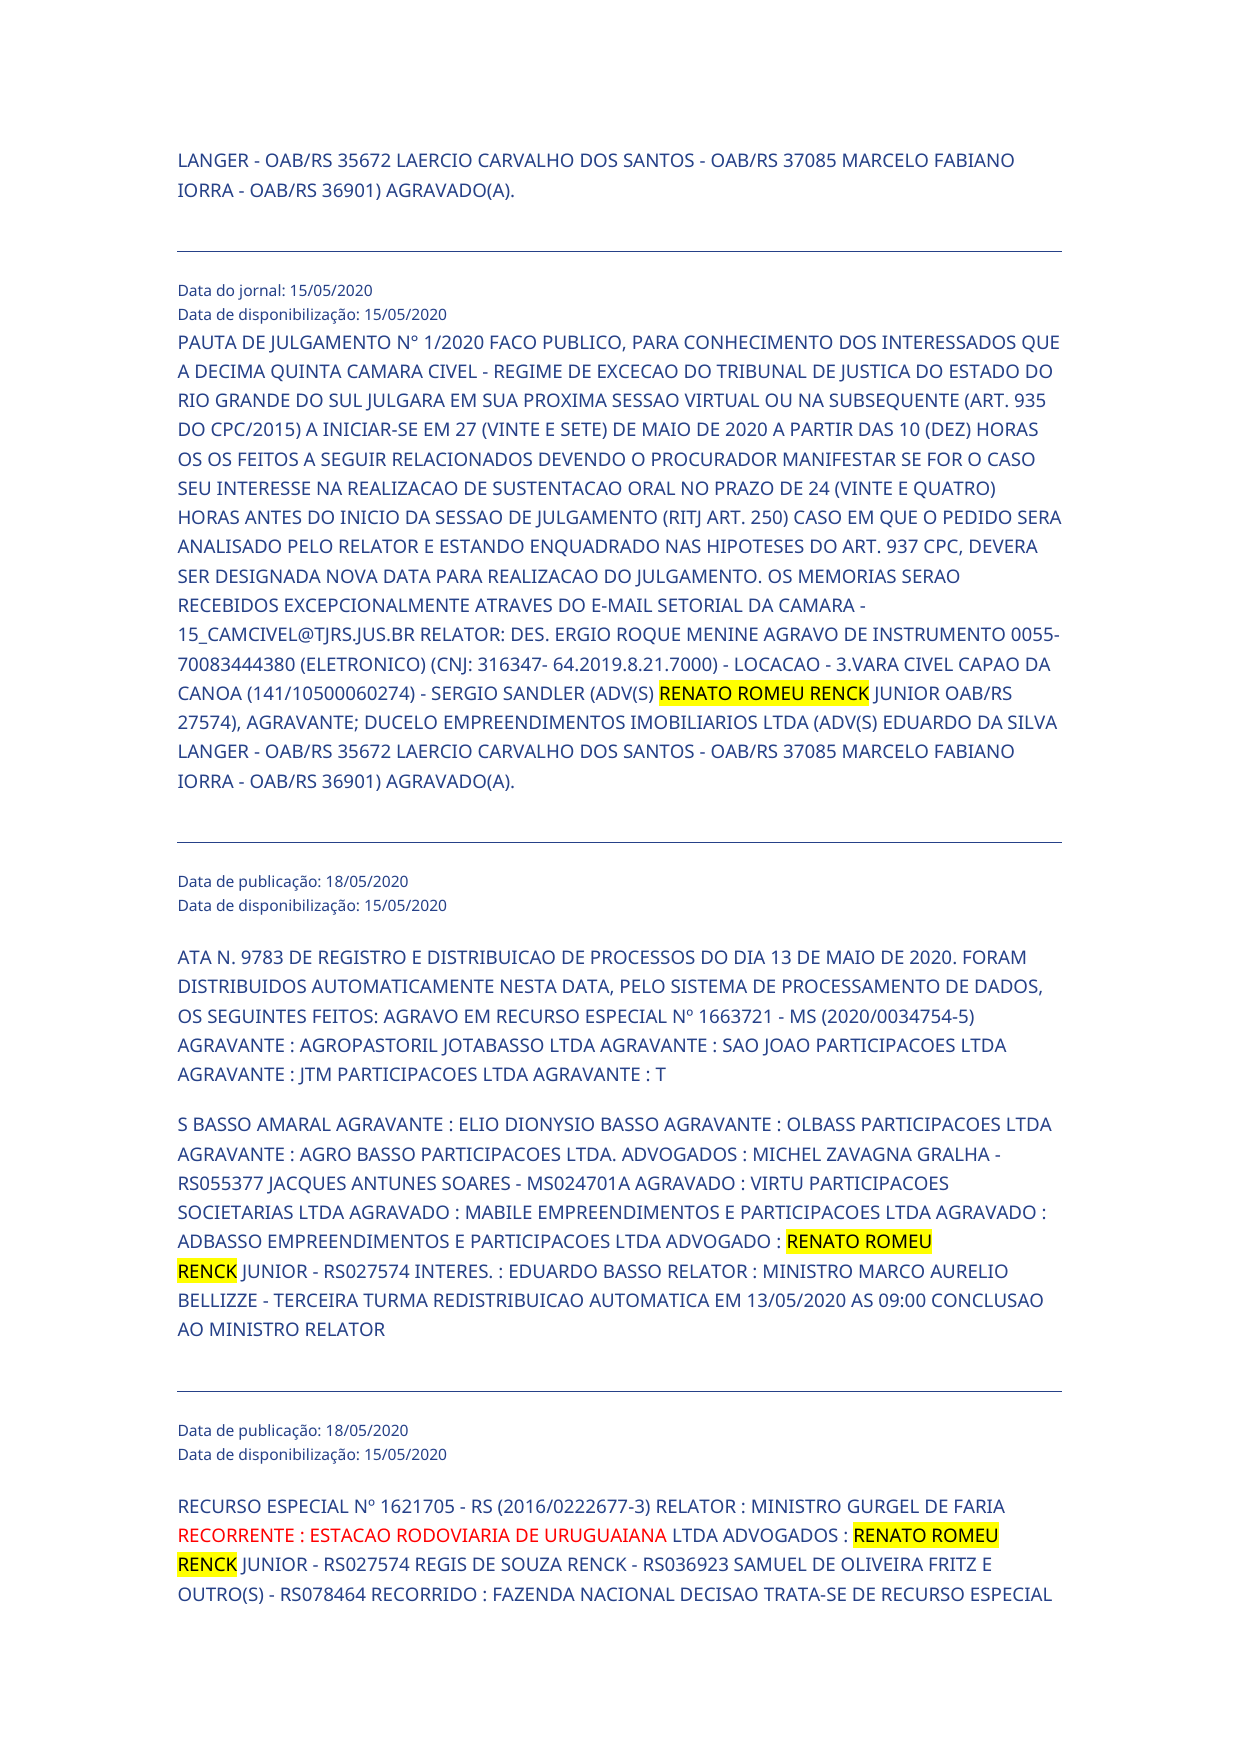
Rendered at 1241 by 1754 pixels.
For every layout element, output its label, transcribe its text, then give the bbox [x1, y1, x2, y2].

text Data de publicação: 18/05/2020 Data de disponibilização: 15/05/2020 ATA N. 9783 DE REGISTRO E DISTRIBUICAO DE PROCESSOS DO DIA 13 DE MAIO DE 2020. FORAM DISTRIBUIDOS AUTOMATICAMENTE NESTA DATA, PELO SISTEMA DE PROCESSAMENTO DE DADOS, OS SEGUINTES FEITOS: AGRAVO EM RECURSO ESPECIAL Nº 1663721 - MS (2020/0034754-5) AGRAVANTE : AGROPASTORIL JOTABASSO LTDA AGRAVANTE : SAO JOAO PARTICIPACOES LTDA AGRAVANTE : JTM PARTICIPACOES LTDA AGRAVANTE : T [177, 871, 1063, 1087]
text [177, 1419, 1063, 1606]
text S BASSO AMARAL AGRAVANTE : ELIO DIONYSIO BASSO AGRAVANTE : OLBASS PARTICIPACOES LTDA AGRAVANTE : AGRO BASSO PARTICIPACOES LTDA. ADVOGADOS : MICHEL ZAVAGNA GRALHA - RS055377 JACQUES ANTUNES SOARES - MS024701A AGRAVADO : VIRTU PARTICIPACOES SOCIETARIAS LTDA AGRAVADO : MABILE EMPREENDIMENTOS E PARTICIPACOES LTDA AGRAVADO : ADBASSO EMPREENDIMENTOS E PARTICIPACOES LTDA ADVOGADO : RENATO ROMEU RENCK JUNIOR - RS027574 INTERES. : EDUARDO BASSO RELATOR : MINISTRO MARCO AURELIO BELLIZZE - TERCEIRA TURMA REDISTRIBUICAO AUTOMATICA EM 13/05/2020 AS 09:00 CONCLUSAO AO MINISTRO RELATOR [177, 1112, 1063, 1342]
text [177, 148, 1063, 202]
